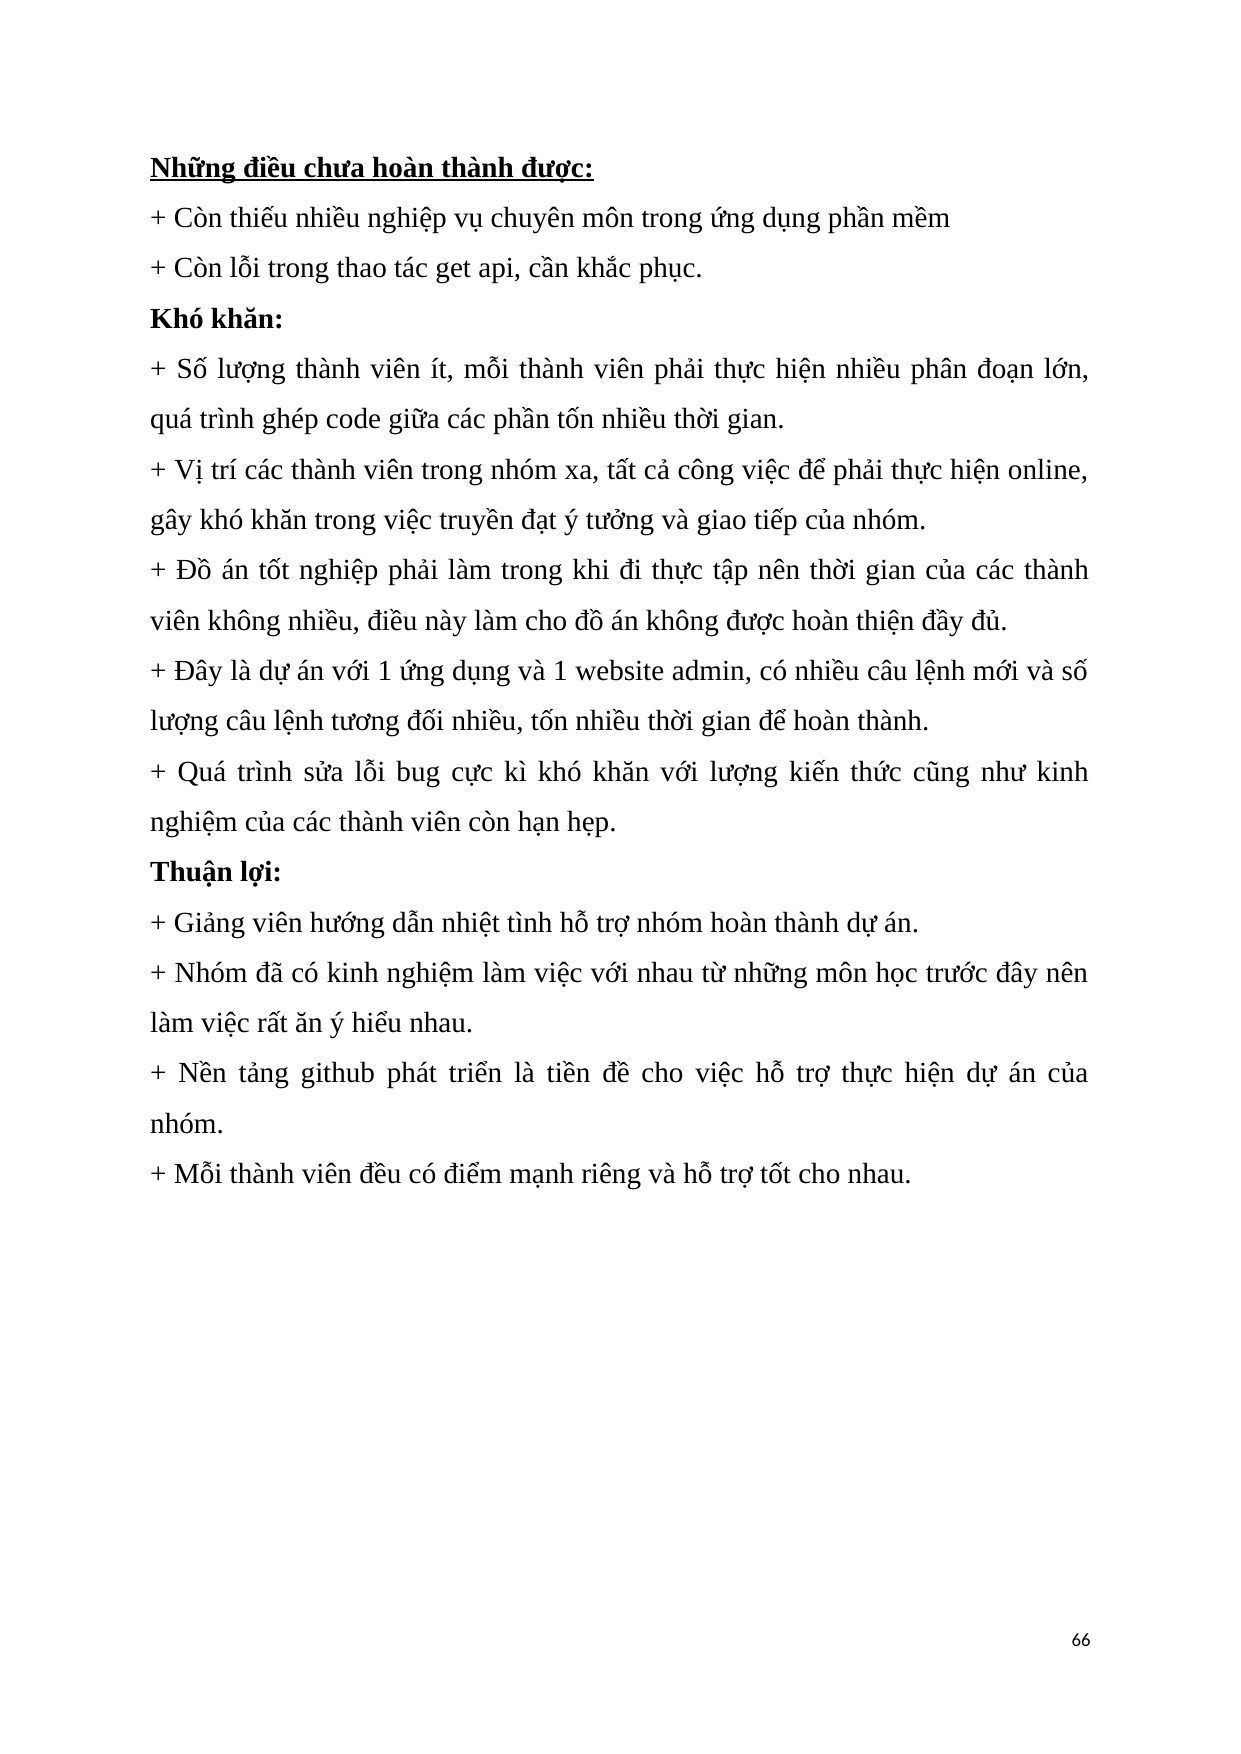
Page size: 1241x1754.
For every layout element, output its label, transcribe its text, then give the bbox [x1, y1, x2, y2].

text + Giảng viên hướng dẫn nhiệt tình hỗ trợ nhóm hoàn thành dự án. [150, 905, 1090, 938]
text + Vị trí các thành viên trong nhóm xa, tất cả công việc để phải thực hiện online, gây khó khăn trong việc truyền đạt ý tưởng và giao tiếp của nhóm. [150, 452, 1090, 536]
text + Nền tảng github phát triển là tiền đề cho việc hỗ trợ thực hiện dự án của nhóm. [150, 1056, 1090, 1139]
text + Mỗi thành viên đều có điểm mạnh riêng và hỗ trợ tốt cho nhau. [150, 1156, 1090, 1190]
text + Còn lỗi trong thao tác get api, cần khắc phục. [150, 251, 1090, 284]
text + Còn thiếu nhiều nghiệp vụ chuyên môn trong ứng dụng phần mềm [150, 200, 1090, 234]
text + Quá trình sửa lỗi bug cực kì khó khăn với lượng kiến thức cũng như kinh nghiệm của các thành viên còn hạn hẹp. [150, 754, 1090, 838]
text Khó khăn: [150, 301, 1090, 334]
text + Đây là dự án với 1 ứng dụng và 1 website admin, có nhiều câu lệnh mới và số lượng câu lệnh tương đối nhiều, tốn nhiều thời gian để hoàn thành. [150, 653, 1090, 737]
text Thuận lợi: [150, 854, 1090, 888]
text Những điều chưa hoàn thành được: [150, 150, 1090, 183]
text + Nhóm đã có kinh nghiệm làm việc với nhau từ những môn học trước đây nên làm việc rất ăn ý hiểu nhau. [150, 955, 1090, 1039]
text + Số lượng thành viên ít, mỗi thành viên phải thực hiện nhiều phân đoạn lớn, quá trình ghép code giữa các phần tốn nhiều thời gian. [150, 351, 1090, 435]
text + Đồ án tốt nghiệp phải làm trong khi đi thực tập nên thời gian của các thành viên không nhiều, điều này làm cho đồ án không được hoàn thiện đầy đủ. [150, 552, 1090, 636]
